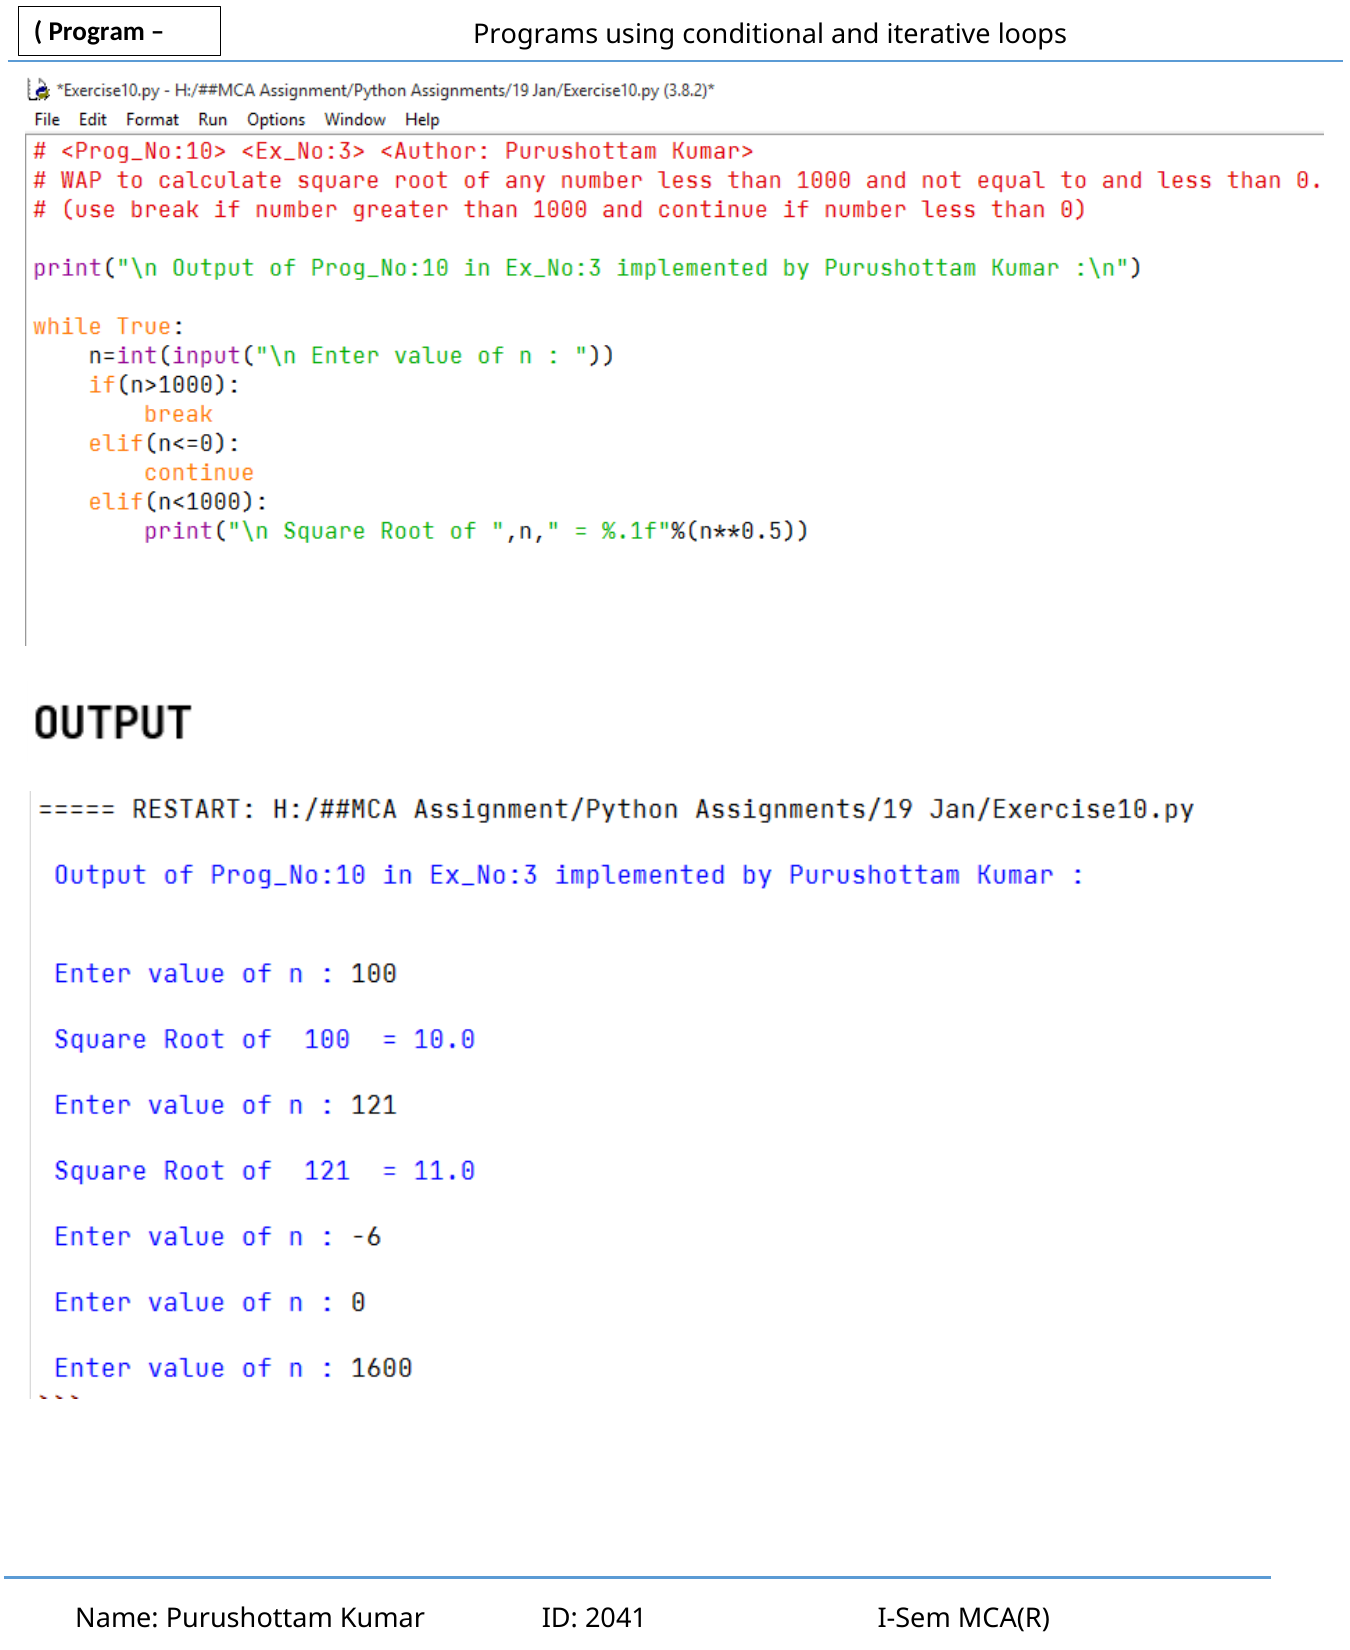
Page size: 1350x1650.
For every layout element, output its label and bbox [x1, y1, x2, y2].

picture [29, 791, 1208, 1399]
picture [26, 681, 206, 762]
picture [25, 75, 1324, 646]
